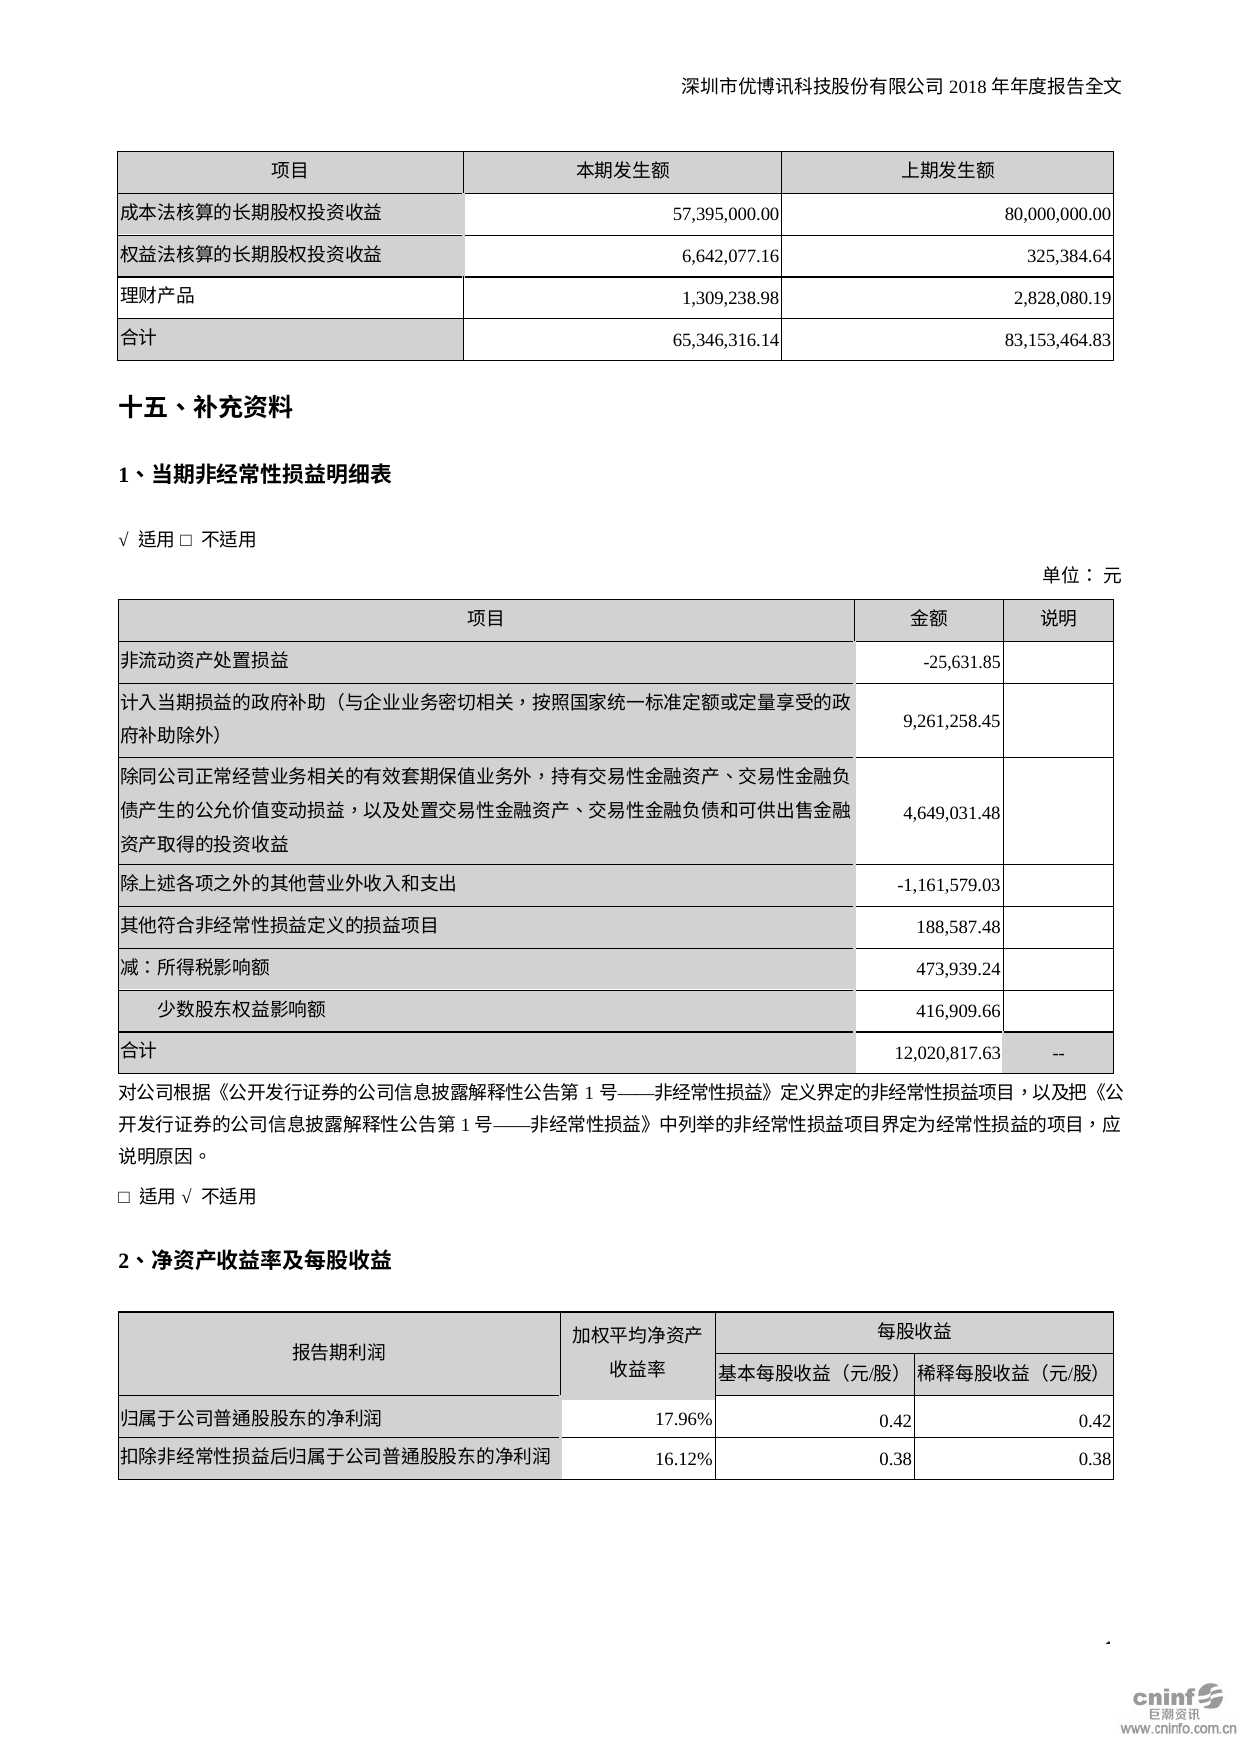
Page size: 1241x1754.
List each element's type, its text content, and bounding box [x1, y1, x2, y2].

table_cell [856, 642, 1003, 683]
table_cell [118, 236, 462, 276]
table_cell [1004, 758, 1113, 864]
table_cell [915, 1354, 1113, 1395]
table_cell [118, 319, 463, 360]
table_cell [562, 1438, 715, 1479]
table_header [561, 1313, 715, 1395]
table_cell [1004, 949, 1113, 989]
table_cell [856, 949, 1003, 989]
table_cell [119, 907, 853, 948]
subtitle 2、净资产收益率及每股收益 [118, 1245, 1122, 1275]
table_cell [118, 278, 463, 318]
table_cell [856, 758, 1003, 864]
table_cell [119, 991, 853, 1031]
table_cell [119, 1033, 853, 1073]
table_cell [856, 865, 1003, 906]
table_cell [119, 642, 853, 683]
text 单位： 元 [712, 562, 1122, 588]
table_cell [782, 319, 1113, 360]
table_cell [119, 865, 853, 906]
text □ 适用 √ 不适用 [118, 1183, 1122, 1208]
subtitle 十五、补充资料 [118, 389, 1122, 424]
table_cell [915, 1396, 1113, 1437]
picture [1115, 1680, 1240, 1737]
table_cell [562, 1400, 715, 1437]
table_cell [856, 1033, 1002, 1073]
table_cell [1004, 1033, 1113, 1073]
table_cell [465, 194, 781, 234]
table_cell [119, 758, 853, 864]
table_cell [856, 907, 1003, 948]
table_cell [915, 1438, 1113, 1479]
text √ 适用 □ 不适用 [118, 526, 1122, 551]
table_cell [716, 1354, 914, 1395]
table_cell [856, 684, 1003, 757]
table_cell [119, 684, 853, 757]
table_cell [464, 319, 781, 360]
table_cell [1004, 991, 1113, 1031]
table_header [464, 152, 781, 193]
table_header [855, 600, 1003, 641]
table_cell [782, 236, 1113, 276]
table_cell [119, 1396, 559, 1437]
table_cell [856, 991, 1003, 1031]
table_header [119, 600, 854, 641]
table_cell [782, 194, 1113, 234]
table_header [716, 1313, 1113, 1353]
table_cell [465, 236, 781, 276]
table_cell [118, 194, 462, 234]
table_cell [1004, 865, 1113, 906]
text 开发行证券的公司信息披露解释性公告第 1 号——非经常性损益》中列举的非经常性损益项目界定为经常性损益的项目，应 说明原因。 [118, 1112, 1124, 1169]
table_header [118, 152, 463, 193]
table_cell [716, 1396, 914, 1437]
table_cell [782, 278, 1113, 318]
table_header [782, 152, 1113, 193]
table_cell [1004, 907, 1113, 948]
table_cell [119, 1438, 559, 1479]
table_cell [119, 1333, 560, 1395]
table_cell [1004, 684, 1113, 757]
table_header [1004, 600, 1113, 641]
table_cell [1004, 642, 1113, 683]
subtitle 1、当期非经常性损益明细表 [118, 458, 1122, 488]
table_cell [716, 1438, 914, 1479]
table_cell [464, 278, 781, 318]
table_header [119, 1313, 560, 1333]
text 对公司根据《公开发行证券的公司信息披露解释性公告第 1 号——非经常性损益》定义界定的非经常性损益项目，以及把《公 [118, 1079, 1240, 1105]
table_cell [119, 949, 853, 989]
